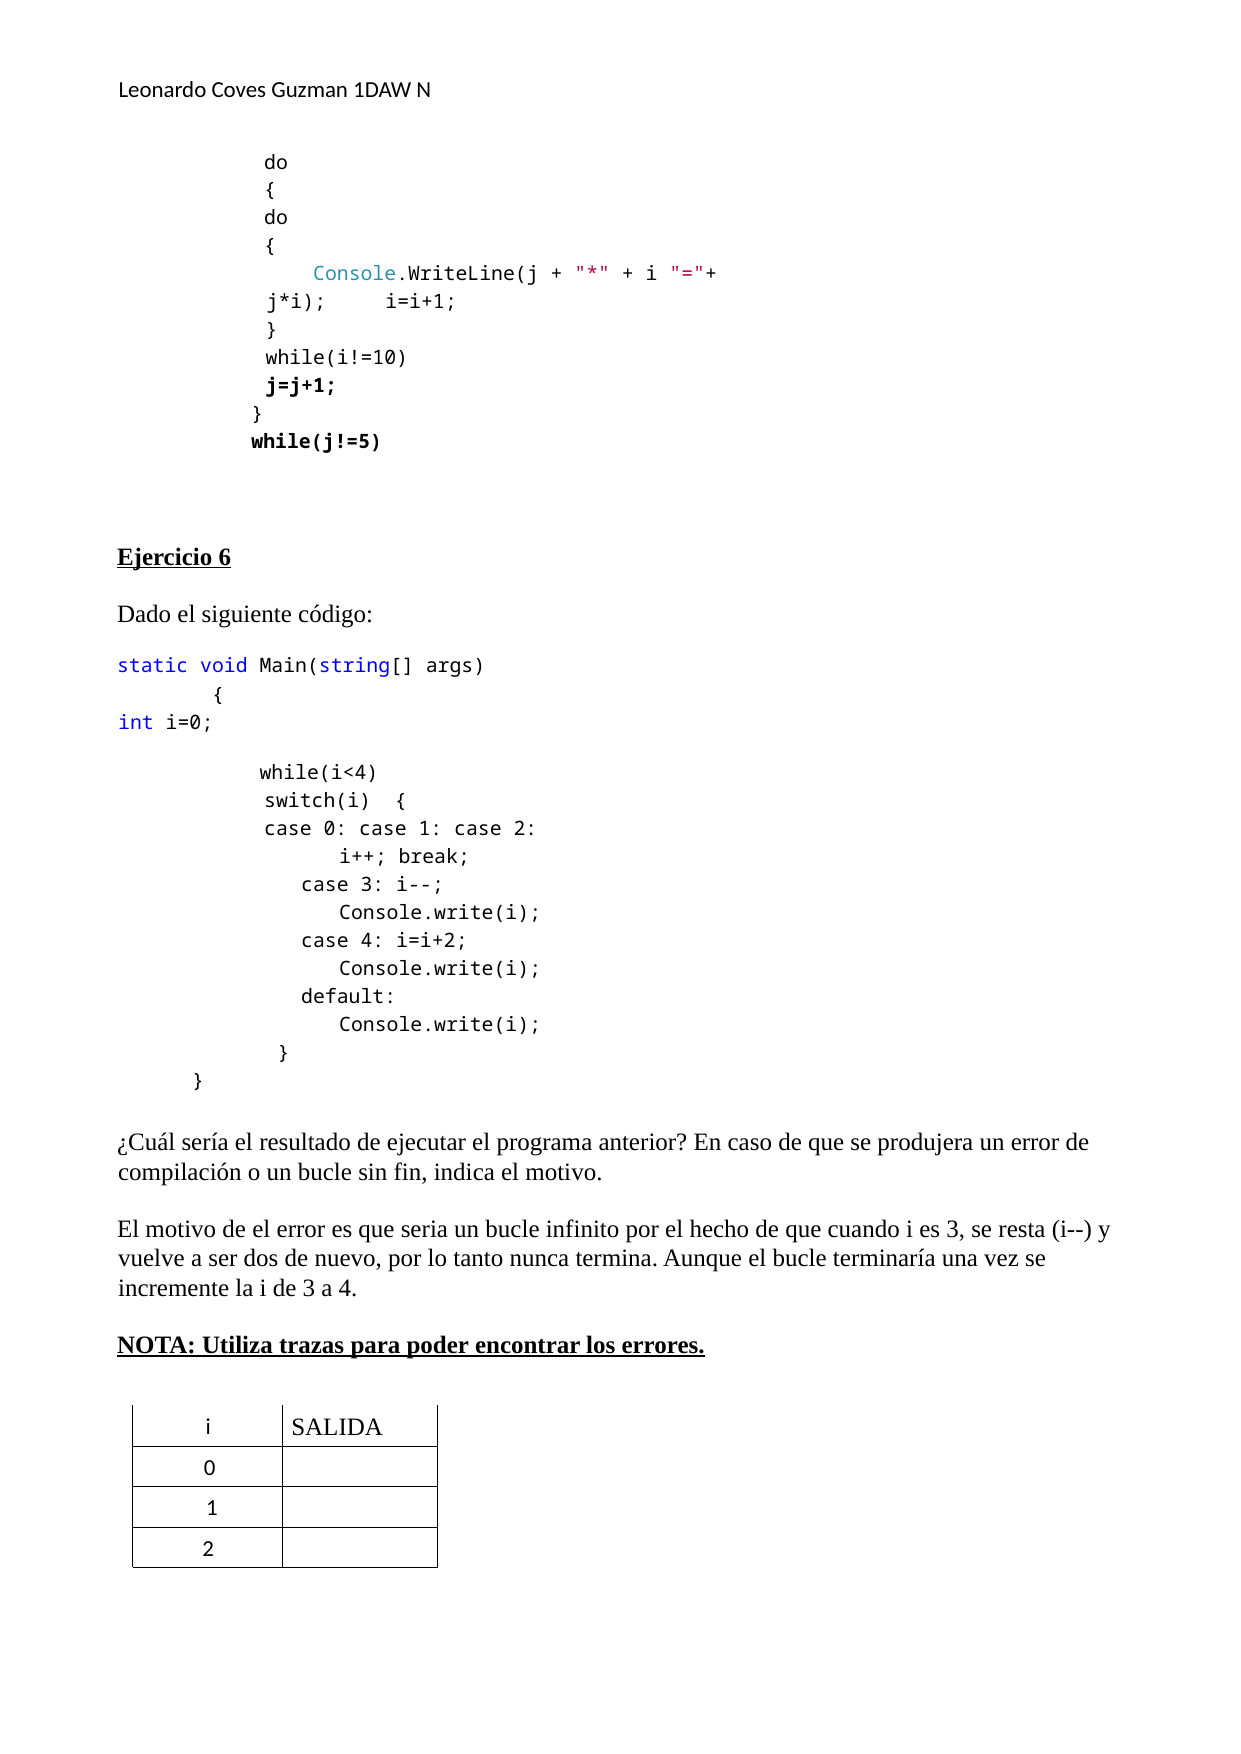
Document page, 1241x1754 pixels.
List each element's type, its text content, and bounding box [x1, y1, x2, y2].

table_cell 2 [133, 1528, 282, 1567]
text while(i<4) [117, 758, 549, 785]
text ¿Cuál sería el resultado de ejecutar el programa anterior? En caso de que se produjera un error de compilación o un bucle sin fin, indica el motivo. [117, 1127, 1120, 1185]
text El motivo de el error es que seria un bucle infinito por el hecho de que cuando i es 3, se resta (i--) y vuelve a ser dos de nuevo, por lo tanto nunca termina. Aunque el bucle terminaría una vez se incremente la i de 3 a 4. [117, 1214, 1120, 1302]
table_cell [283, 1447, 437, 1486]
text } [265, 1038, 747, 1066]
text while(j!=5) [192, 427, 1120, 454]
text static void Main(string[] args) [117, 651, 1120, 678]
text Ejercicio 6 [117, 542, 1120, 571]
table_header SALIDA [283, 1405, 437, 1446]
text j=j+1; [265, 371, 747, 398]
text do{ do { [117, 119, 299, 258]
text Dado el siguiente código: [117, 599, 1120, 628]
text Console.WriteLine(j + "*" + i "="+ j*i); i=i+1; [265, 259, 747, 314]
text } [265, 315, 747, 342]
text { int i=0; [117, 680, 337, 735]
table_cell [283, 1487, 437, 1526]
table_header i [133, 1405, 282, 1446]
text while(i!=10) [265, 343, 747, 370]
text Console.write(i); [339, 1010, 747, 1037]
table_cell 1 [133, 1487, 282, 1526]
text } [192, 399, 747, 426]
text case 0: case 1: case 2: [264, 814, 549, 841]
text case 3: i--; Console.write(i); [265, 871, 579, 925]
text i++; break; [339, 842, 747, 869]
text switch(i) { [264, 786, 549, 813]
text } [192, 1067, 747, 1094]
text default: [265, 982, 747, 1009]
text NOTA: Utiliza trazas para poder encontrar los errores. [117, 1330, 1120, 1359]
table_cell [283, 1528, 437, 1567]
text case 4: i=i+2; Console.write(i); [265, 926, 601, 981]
table_cell 0 [133, 1447, 282, 1486]
